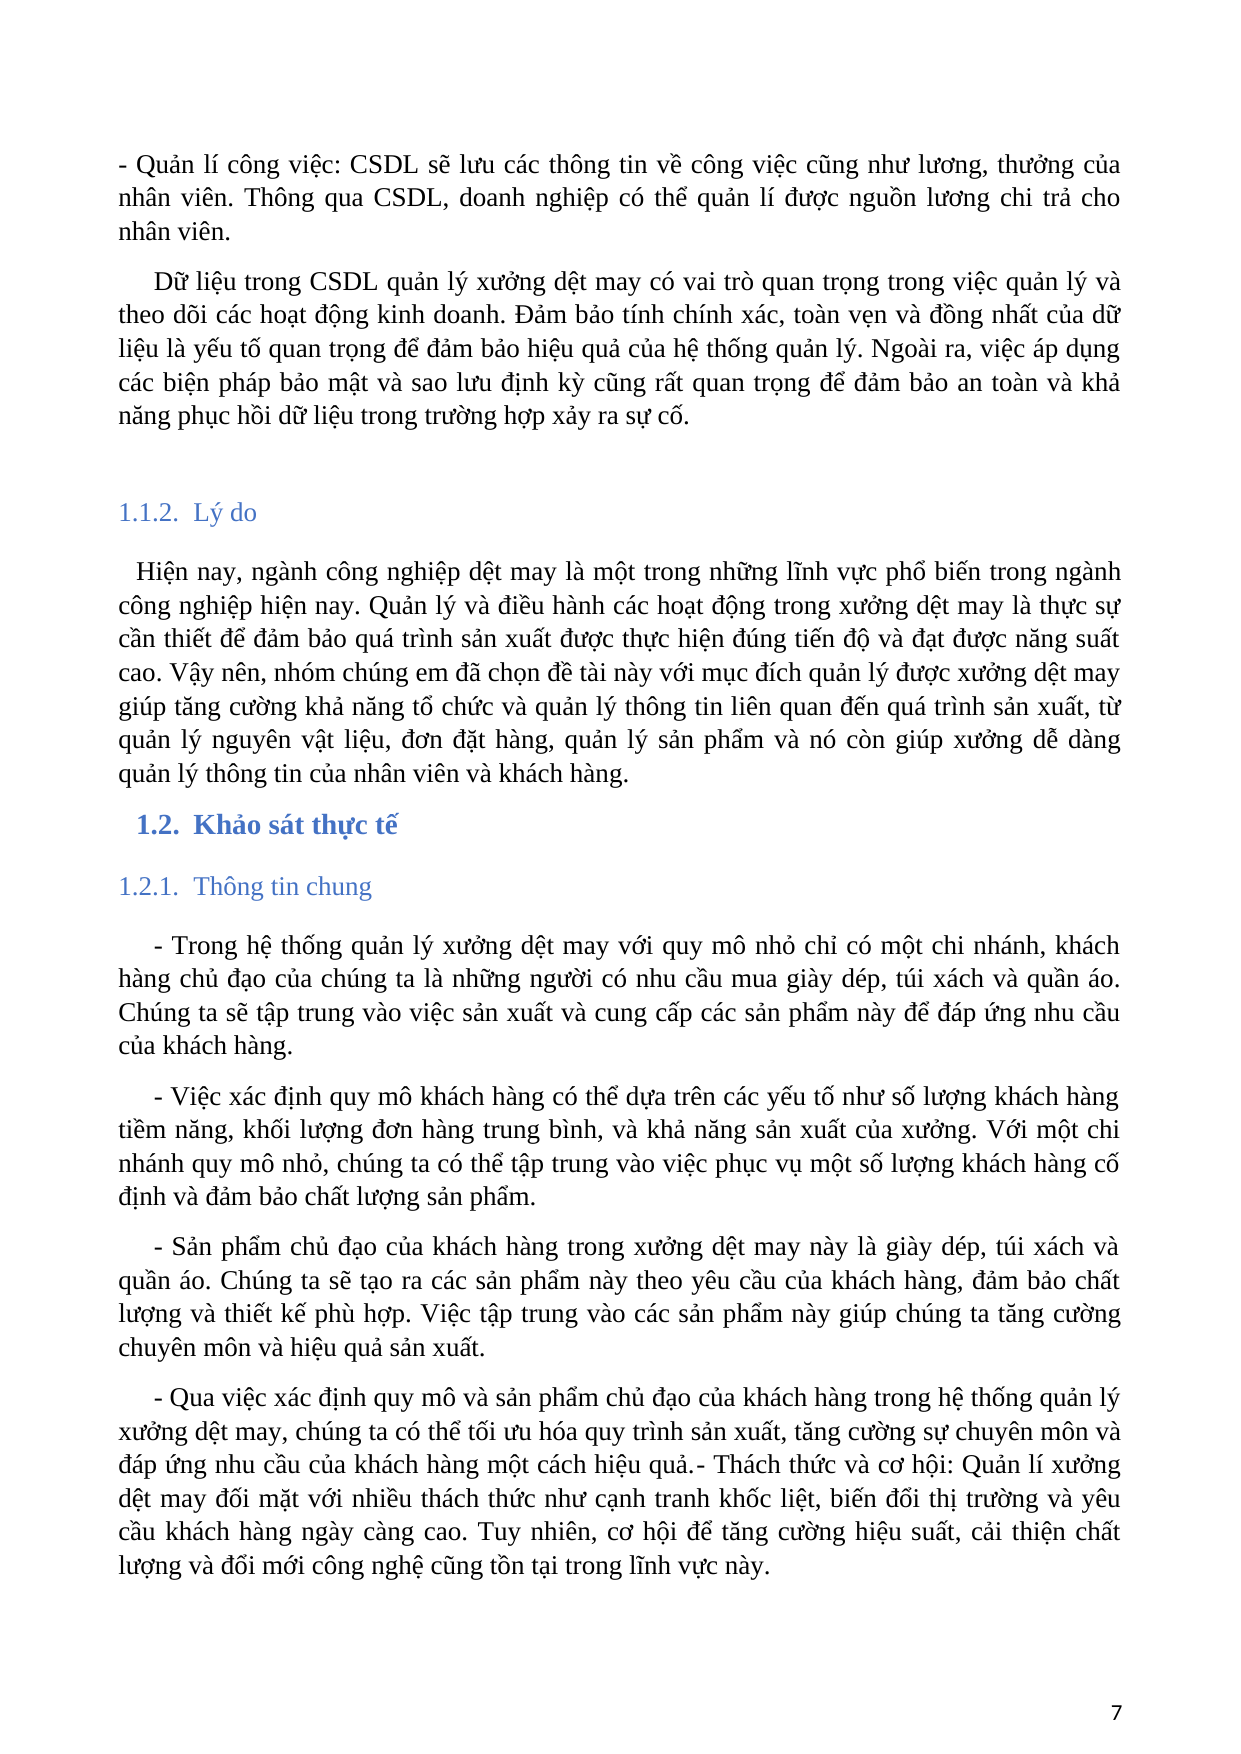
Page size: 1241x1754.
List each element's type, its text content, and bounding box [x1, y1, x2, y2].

subtitle Thông tin chung [118, 870, 1122, 901]
text - Việc xác định quy mô khách hàng có thể dựa trên các yếu tố như số lượng khách hàng tiềm năng, khối lượng đơn hàng trung bình, và khả năng sản xuất của xưởng. Với một chi nhánh quy mô nhỏ, chúng ta có thể tập trung vào việc phục vụ một số lượng khách hàng cố định và đảm bảo chất lượng sản phẩm. [118, 1080, 1122, 1211]
subtitle Khảo sát thực tế [118, 807, 1122, 840]
text - Trong hệ thống quản lý xưởng dệt may với quy mô nhỏ chỉ có một chi nhánh, khách hàng chủ đạo của chúng ta là những người có nhu cầu mua giày dép, túi xách và quần áo. Chúng ta sẽ tập trung vào việc sản xuất và cung cấp các sản phẩm này để đáp ứng nhu cầu của khách hàng. [118, 929, 1122, 1061]
subtitle Lý do [118, 496, 1122, 527]
text Hiện nay, ngành công nghiệp dệt may là một trong những lĩnh vực phổ biến trong ngành công nghiệp hiện nay. Quản lý và điều hành các hoạt động trong xưởng dệt may là thực sự cần thiết để đảm bảo quá trình sản xuất được thực hiện đúng tiến độ và đạt được năng suất cao. Vậy nên, nhóm chúng em đã chọn đề tài này với mục đích quản lý được xưởng dệt may giúp tăng cường khả năng tổ chức và quản lý thông tin liên quan đến quá trình sản xuất, từ quản lý nguyên vật liệu, đơn đặt hàng, quản lý sản phẩm và nó còn giúp xưởng dễ dàng quản lý thông tin của nhân viên và khách hàng. [118, 555, 1122, 788]
text - Sản phẩm chủ đạo của khách hàng trong xưởng dệt may này là giày dép, túi xách và quần áo. Chúng ta sẽ tạo ra các sản phẩm này theo yêu cầu của khách hàng, đảm bảo chất lượng và thiết kế phù hợp. Việc tập trung vào các sản phẩm này giúp chúng ta tăng cường chuyên môn và hiệu quả sản xuất. [118, 1231, 1122, 1362]
text - Qua việc xác định quy mô và sản phẩm chủ đạo của khách hàng trong hệ thống quản lý xưởng dệt may, chúng ta có thể tối ưu hóa quy trình sản xuất, tăng cường sự chuyên môn và đáp ứng nhu cầu của khách hàng một cách hiệu quả.- Thách thức và cơ hội: Quản lí xưởng dệt may đối mặt với nhiều thách thức như cạnh tranh khốc liệt, biến đổi thị trường và yêu cầu khách hàng ngày càng cao. Tuy nhiên, cơ hội để tăng cường hiệu suất, cải thiện chất lượng và đổi mới công nghệ cũng tồn tại trong lĩnh vực này. [118, 1381, 1122, 1580]
text - Quản lí công việc: CSDL sẽ lưu các thông tin về công việc cũng như lương, thưởng của nhân viên. Thông qua CSDL, doanh nghiệp có thể quản lí được nguồn lương chi trả cho nhân viên. [118, 148, 1122, 246]
text Dữ liệu trong CSDL quản lý xưởng dệt may có vai trò quan trọng trong việc quản lý và theo dõi các hoạt động kinh doanh. Đảm bảo tính chính xác, toàn vẹn và đồng nhất của dữ liệu là yếu tố quan trọng để đảm bảo hiệu quả của hệ thống quản lý. Ngoài ra, việc áp dụng các biện pháp bảo mật và sao lưu định kỳ cũng rất quan trọng để đảm bảo an toàn và khả năng phục hồi dữ liệu trong trường hợp xảy ra sự cố. [118, 265, 1122, 430]
